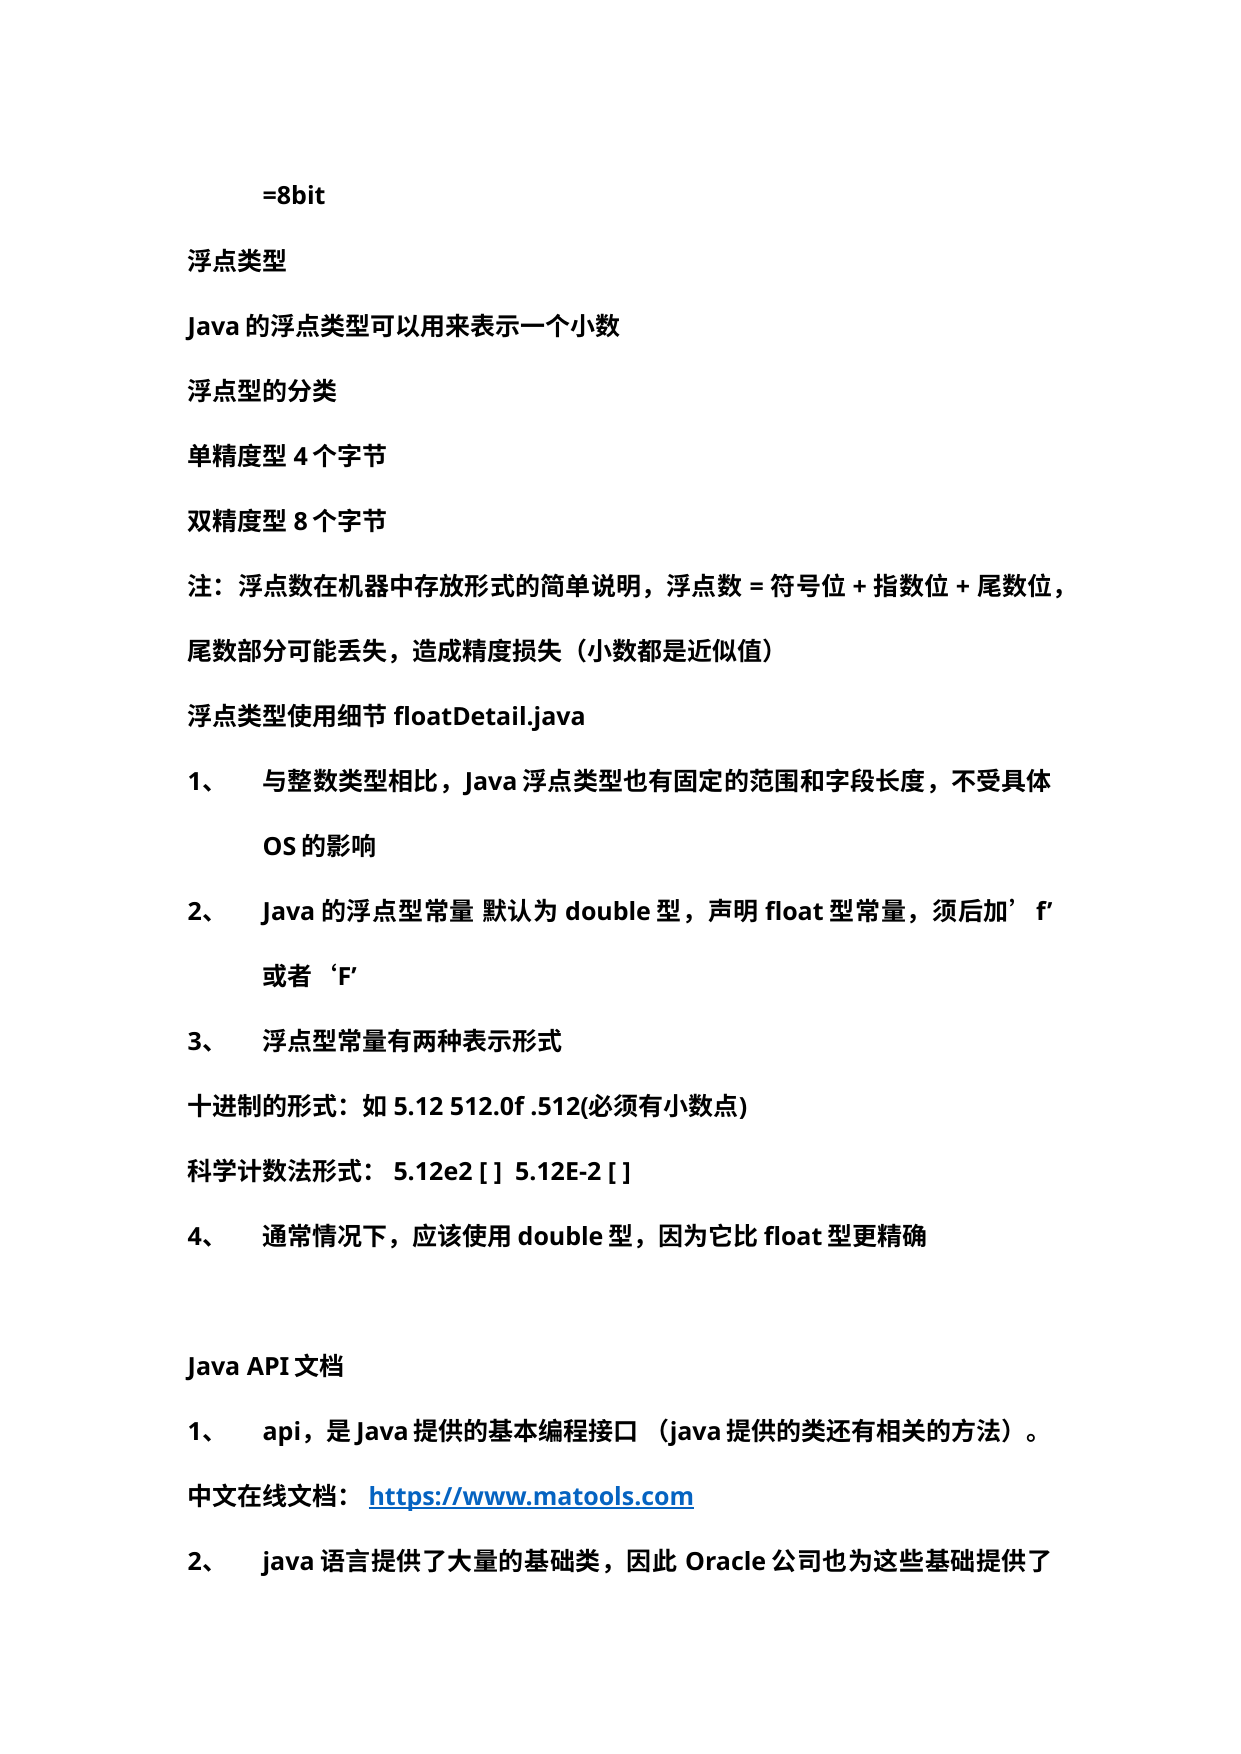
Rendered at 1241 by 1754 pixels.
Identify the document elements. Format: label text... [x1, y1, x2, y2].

text 浮点类型使用细节 floatDetail.java [187, 682, 1053, 747]
text 浮点型的分类 [187, 357, 1053, 422]
text 浮点类型 [187, 227, 1053, 292]
text 十进制的形式：如 5.12 512.0f .512(必须有小数点) [187, 1072, 1053, 1137]
text 注：浮点数在机器中存放形式的简单说明，浮点数 = 符号位 + 指数位 + 尾数位，尾数部分可能丢失，造成精度损失（小数都是近似值） [187, 552, 1053, 682]
text 双精度型 8个字节 [187, 487, 1053, 552]
text Java API文档 [187, 1332, 1053, 1397]
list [187, 1527, 1053, 1592]
list 浮点型常量有两种表示形式 [187, 1007, 1053, 1072]
list bit:计算机中最小的存储单位 byte：计算机中最基本的存储单元 1byte =8bit [187, 162, 1053, 227]
text 中文在线文档： https://www.matools.com [187, 1462, 1053, 1527]
list 通常情况下，应该使用double型，因为它比float型更精确 [187, 1202, 1053, 1267]
text 科学计数法形式： 5.12e2 [ ] 5.12E-2 [ ] [187, 1137, 1053, 1202]
list 与整数类型相比，Java浮点类型也有固定的范围和字段长度，不受具体OS的影响 [187, 747, 1053, 877]
list Java的浮点型常量 默认为double型，声明float型常量，须后加’f’或者‘F’ [187, 877, 1053, 1007]
list api，是Java提供的基本编程接口 （java提供的类还有相关的方法）。 [187, 1397, 1053, 1462]
text Java的浮点类型可以用来表示一个小数 [187, 292, 1053, 357]
text 单精度型 4个字节 [187, 422, 1053, 487]
